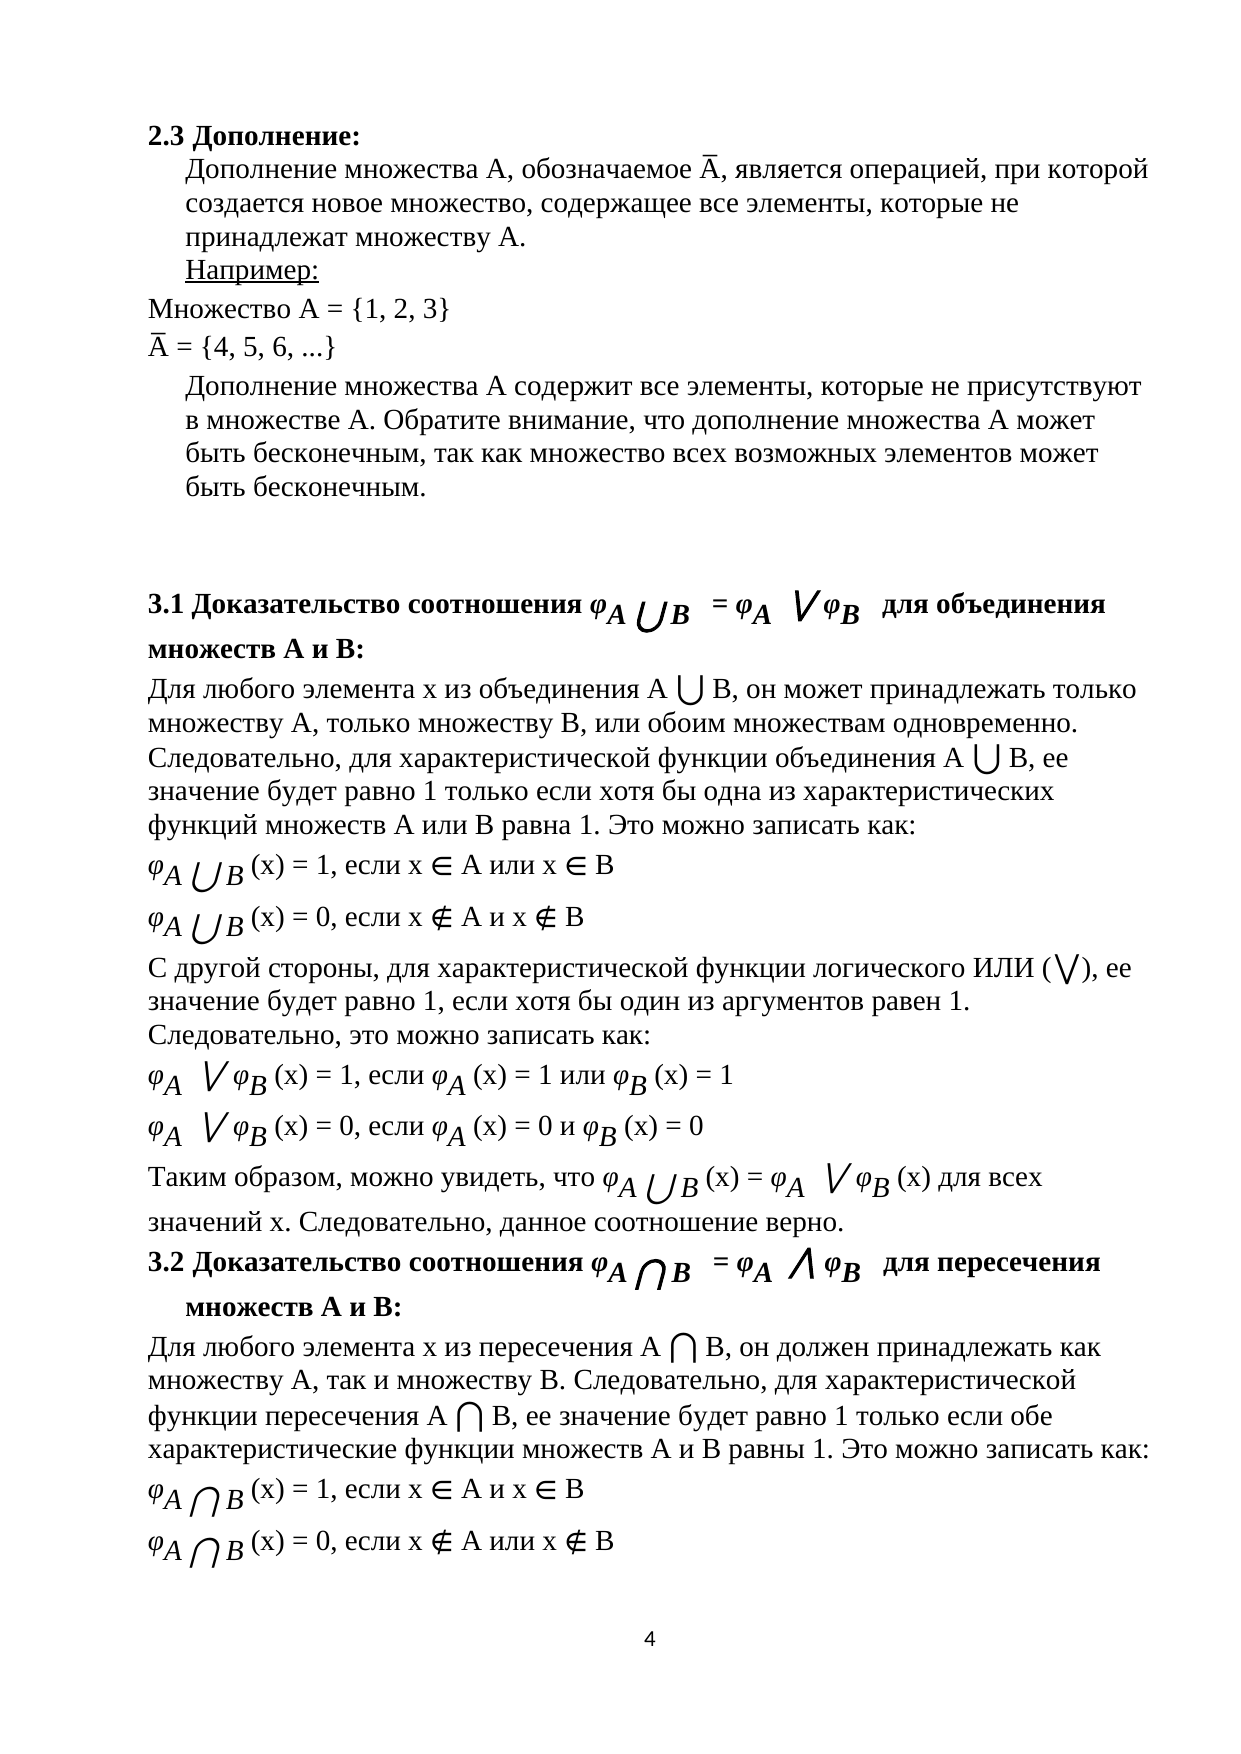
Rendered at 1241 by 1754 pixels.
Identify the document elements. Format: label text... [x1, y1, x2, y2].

list Например: [185, 252, 1152, 286]
list Дополнение: [148, 118, 1152, 152]
text φА ⋂ B (x) = 1, если x ∈ A и x ∈ B [148, 1470, 1152, 1516]
list Дополнение множества A содержит все элементы, которые не присутствуют в множестве A. Обратите внимание, что дополнение множества A может быть бесконечным, так как множество всех возможных элементов может быть бесконечным. [185, 368, 1152, 502]
text φА ⋁ φB (x) = 1, если φА (x) = 1 или φB (x) = 1 [148, 1056, 1152, 1102]
text 3.1 Доказательство соотношения φА ⋃ B = φА ⋁ φB для объединения множеств A и B: [148, 585, 1152, 664]
text A̅ = {4, 5, 6, ...} [148, 329, 1152, 363]
text φА ⋃ B (x) = 0, если x ∉ A и x ∉ B [148, 897, 1152, 943]
text Таким образом, можно увидеть, что φА ⋃ B (x) = φА ⋁ φB (x) для всех значений x. Следовательно, данное соотношение верно. [148, 1158, 1152, 1237]
text φА ⋁ φB (x) = 0, если φА (x) = 0 и φB (x) = 0 [148, 1107, 1152, 1153]
text С другой стороны, для характеристической функции логического ИЛИ (⋁), ее значение будет равно 1, если хотя бы один из аргументов равен 1. Следовательно, это можно записать как: [148, 948, 1152, 1051]
list Доказательство соотношения φА ⋂ B = φА ⋀ φB для пересечения множеств A и B: [148, 1242, 1152, 1322]
text φА ⋂ B (x) = 0, если x ∉ A или x ∉ B [148, 1521, 1152, 1567]
text Множество A = {1, 2, 3} [148, 291, 1152, 324]
text φА ⋃ B (x) = 1, если x ∈ A или x ∈ B [148, 846, 1152, 892]
list Дополнение множества A, обозначаемое A̅, является операцией, при которой создается новое множество, содержащее все элементы, которые не принадлежат множеству A. [185, 152, 1152, 252]
text Для любого элемента x из объединения A ⋃ B, он может принадлежать только множеству A, только множеству B, или обоим множествам одновременно. Следовательно, для характеристической функции объединения A ⋃ B, ее значение будет равно 1 только если хотя бы одна из характеристических функций множеств A или B равна 1. Это можно записать как: [148, 669, 1152, 841]
text Для любого элемента x из пересечения A ⋂ B, он должен принадлежать как множеству A, так и множеству B. Следовательно, для характеристической функции пересечения A ⋂ B, ее значение будет равно 1 только если обе характеристические функции множеств A и B равны 1. Это можно записать как: [148, 1327, 1152, 1465]
